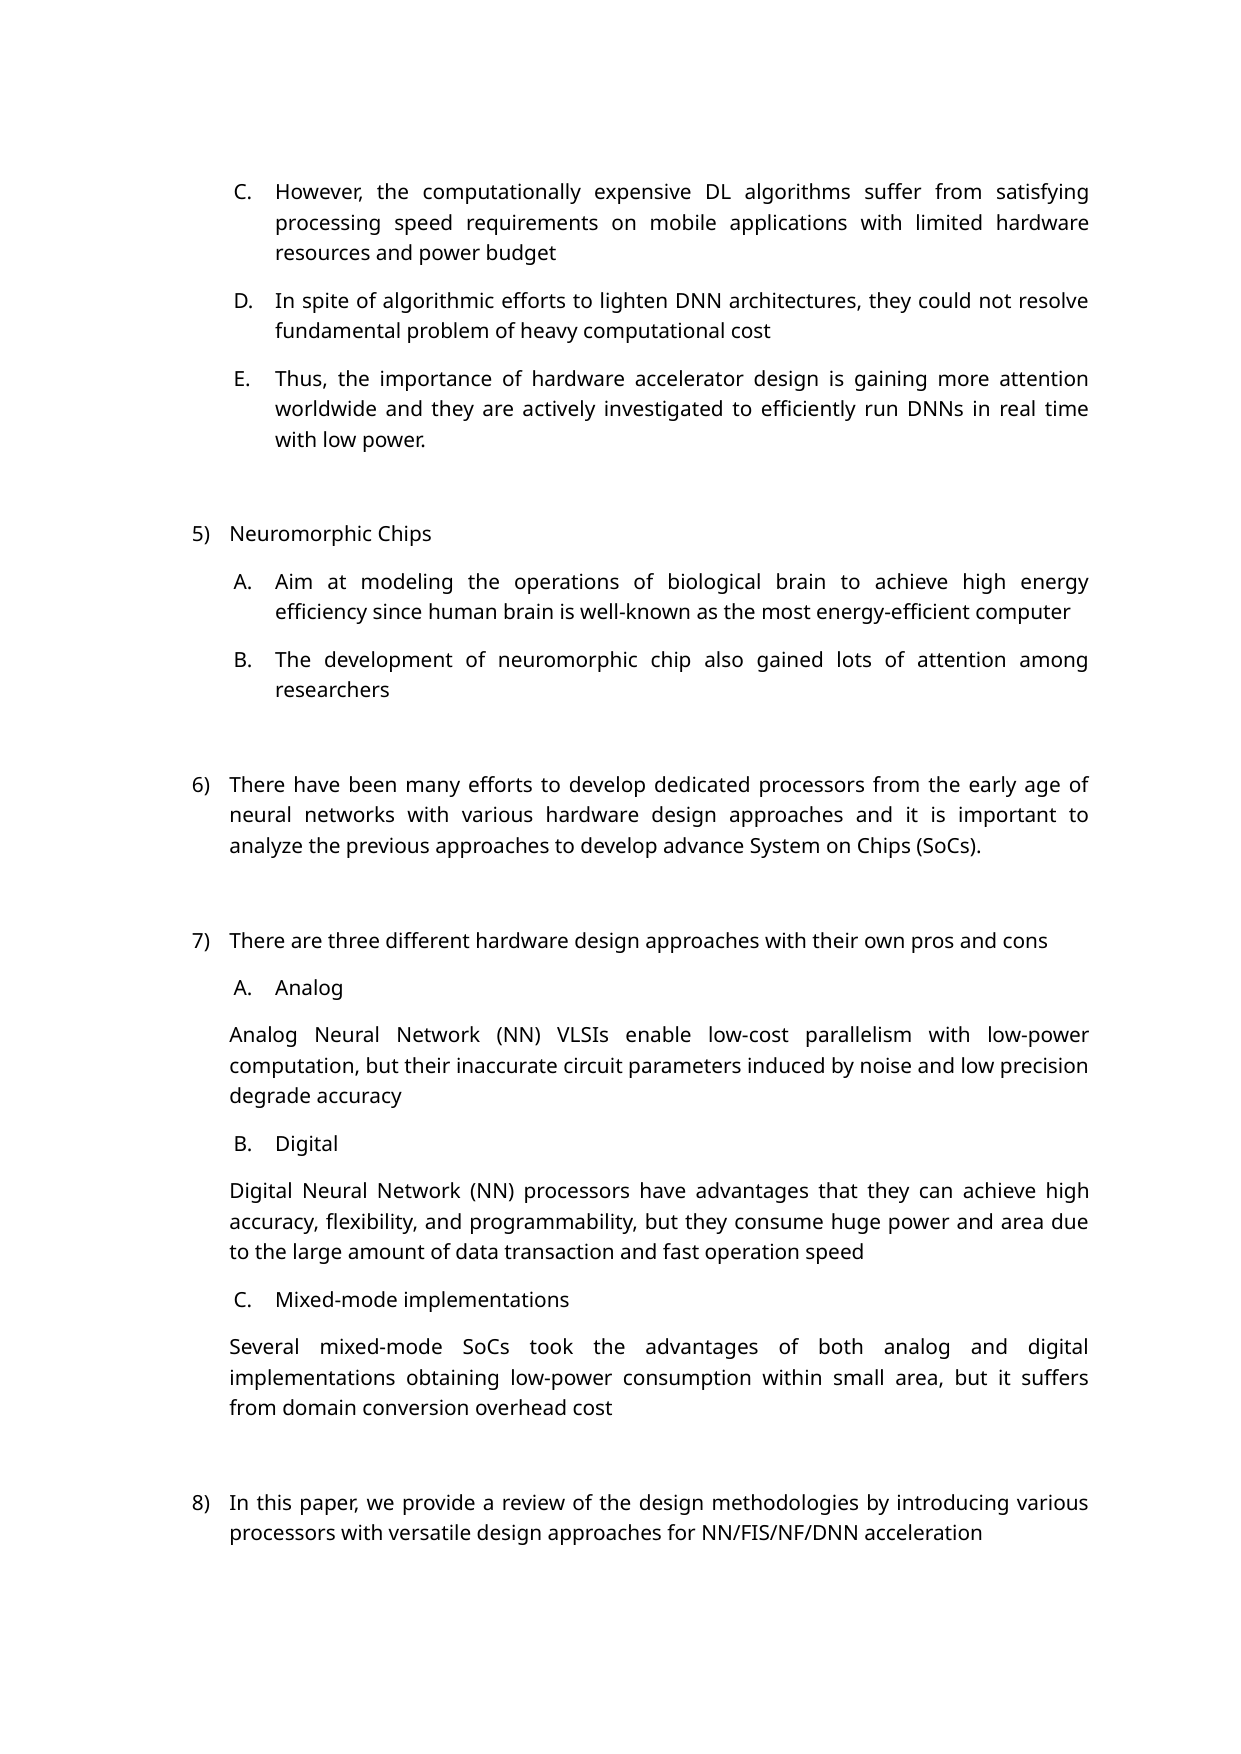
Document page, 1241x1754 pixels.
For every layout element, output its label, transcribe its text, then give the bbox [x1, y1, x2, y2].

list Neuromorphic Chips [192, 519, 1090, 548]
list There have been many efforts to develop dedicated processors from the early age of neural networks with various hardware design approaches and it is important to analyze the previous approaches to develop advance System on Chips (SoCs). [192, 770, 1090, 859]
list The development of neuromorphic chip also gained lots of attention among researchers [233, 645, 1090, 704]
list Analog [233, 973, 1090, 1001]
list In spite of algorithmic efforts to lighten DNN architectures, they could not resolve fundamental problem of heavy computational cost [233, 286, 1090, 345]
list There are three different hardware design approaches with their own pros and cons [192, 926, 1090, 954]
list Digital Neural Network (NN) processors have advantages that they can achieve high accuracy, flexibility, and programmability, but they consume huge power and area due to the large amount of data transaction and fast operation speed [229, 1176, 1090, 1266]
list Analog Neural Network (NN) VLSIs enable low-cost parallelism with low-power computation, but their inaccurate circuit parameters induced by noise and low precision degrade accuracy [229, 1020, 1090, 1110]
list Mixed-mode implementations [233, 1285, 1090, 1313]
list Several mixed-mode SoCs took the advantages of both analog and digital implementations obtaining low-power consumption within small area, but it suffers from domain conversion overhead cost [229, 1332, 1090, 1422]
list Aim at modeling the operations of biological brain to achieve high energy efficiency since human brain is well-known as the most energy-efficient computer [233, 567, 1090, 626]
list Thus, the importance of hardware accelerator design is gaining more attention worldwide and they are actively investigated to efficiently run DNNs in real time with low power. [233, 364, 1090, 453]
list Digital [233, 1129, 1090, 1157]
list However, the computationally expensive DL algorithms suffer from satisfying processing speed requirements on mobile applications with limited hardware resources and power budget [233, 177, 1090, 267]
list In this paper, we provide a review of the design methodologies by introducing various processors with versatile design approaches for NN/FIS/NF/DNN acceleration [192, 1488, 1090, 1547]
